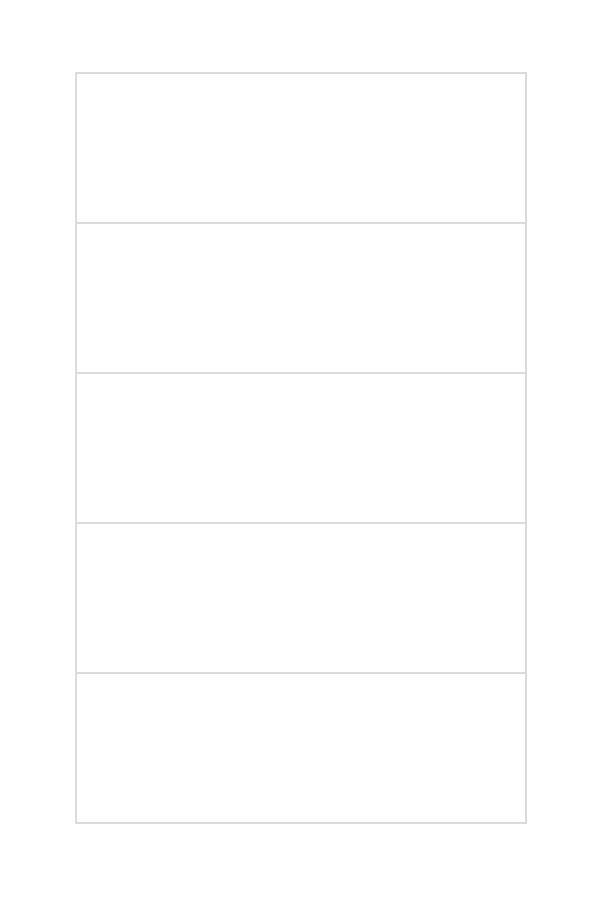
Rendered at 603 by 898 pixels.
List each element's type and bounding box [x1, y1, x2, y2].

table_header [77, 74, 525, 222]
table_cell [77, 524, 525, 672]
table_cell [77, 674, 525, 822]
table_cell [77, 374, 525, 522]
table_cell [77, 224, 525, 372]
